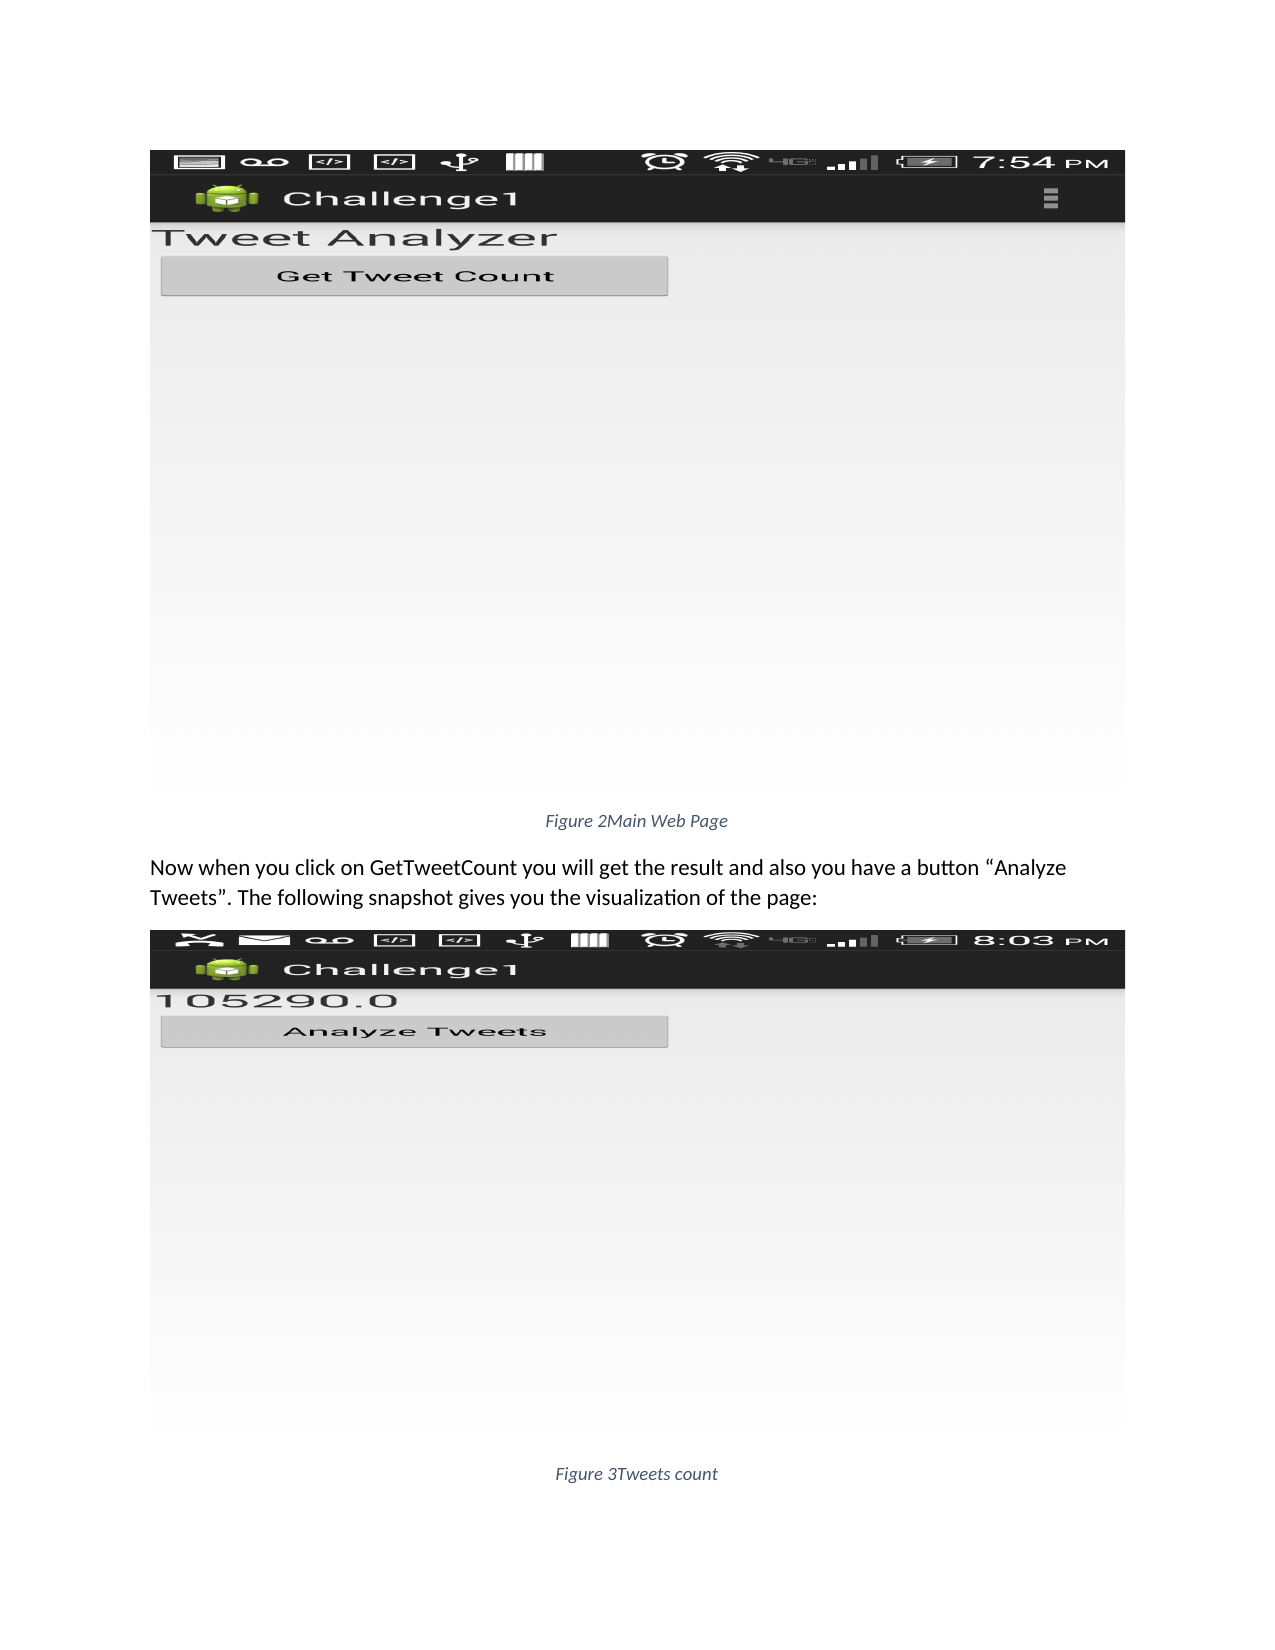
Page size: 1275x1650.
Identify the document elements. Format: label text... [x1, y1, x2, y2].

text Now when you click on GetTweetCount you will get the result and also you have a button “Analyze Tweets”. The following snapshot gives you the visualization of the page: [150, 853, 1125, 911]
picture [150, 150, 1125, 791]
picture [150, 930, 1125, 1443]
